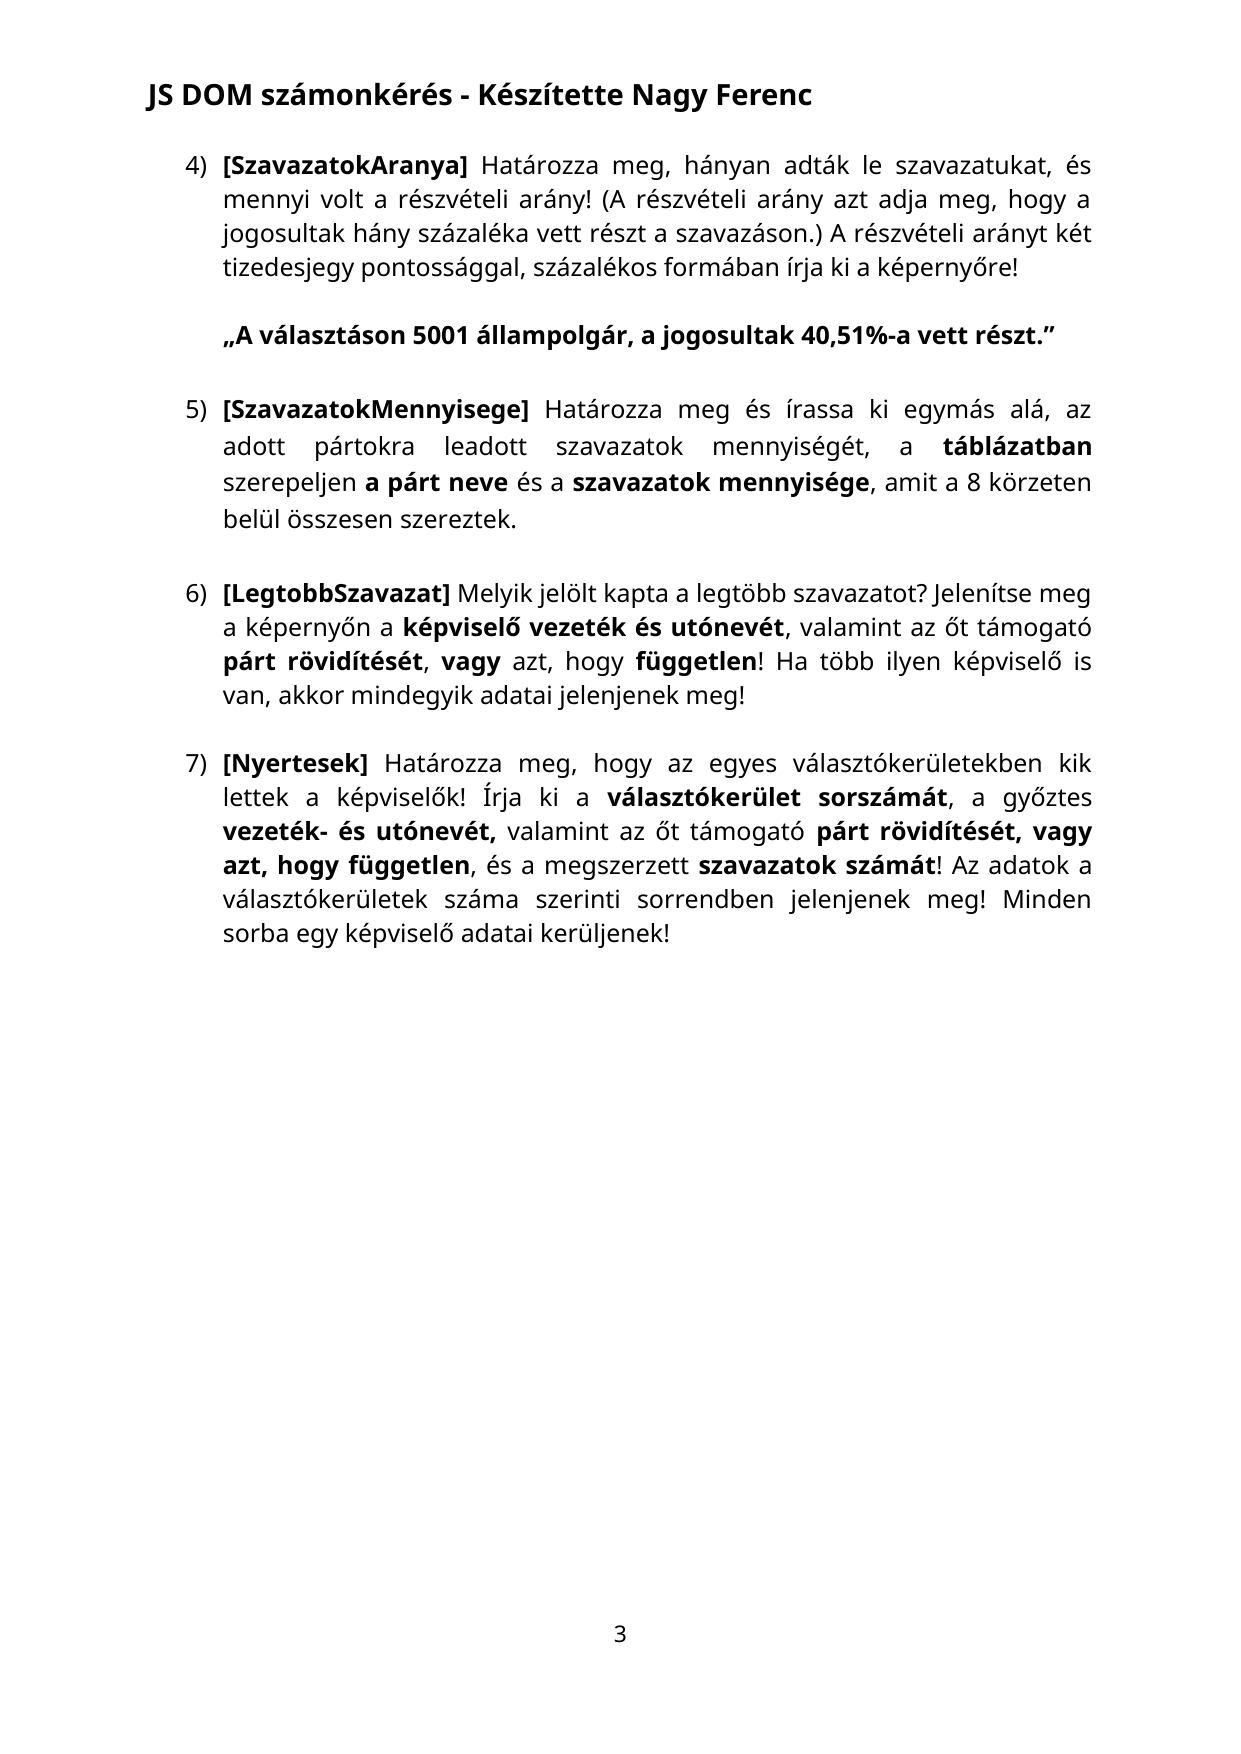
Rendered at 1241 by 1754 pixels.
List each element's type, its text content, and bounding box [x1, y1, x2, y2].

list [SzavazatokAranya] Határozza meg, hányan adták le szavazatukat, és mennyi volt a részvételi arány! (A részvételi arány azt adja meg, hogy a jogosultak hány százaléka vett részt a szavazáson.) A részvételi arányt két tizedesjegy pontossággal, százalékos formában írja ki a képernyőre! [185, 148, 1093, 284]
list [SzavazatokMennyisege] Határozza meg és írassa ki egymás alá, az adott pártokra leadott szavazatok mennyiségét, a táblázatban szerepeljen a párt neve és a szavazatok mennyisége, amit a 8 körzeten belül összesen szereztek. [185, 391, 1093, 536]
list [Nyertesek] Határozza meg, hogy az egyes választókerületekben kik lettek a képviselők! Írja ki a választókerület sorszámát, a győztes vezeték- és utónevét, valamint az őt támogató párt rövidítését, vagy azt, hogy független, és a megszerzett szavazatok számát! Az adatok a választókerületek száma szerinti sorrendben jelenjenek meg! Minden sorba egy képviselő adatai kerüljenek! [185, 746, 1093, 950]
list [LegtobbSzavazat] Melyik jelölt kapta a legtöbb szavazatot? Jelenítse meg a képernyőn a képviselő vezeték és utónevét, valamint az őt támogató párt rövidítését, vagy azt, hogy független! Ha több ilyen képviselő is van, akkor mindegyik adatai jelenjenek meg! [185, 575, 1093, 712]
list „A választáson 5001 állampolgár, a jogosultak 40,51%-a vett részt.” [223, 318, 1093, 352]
